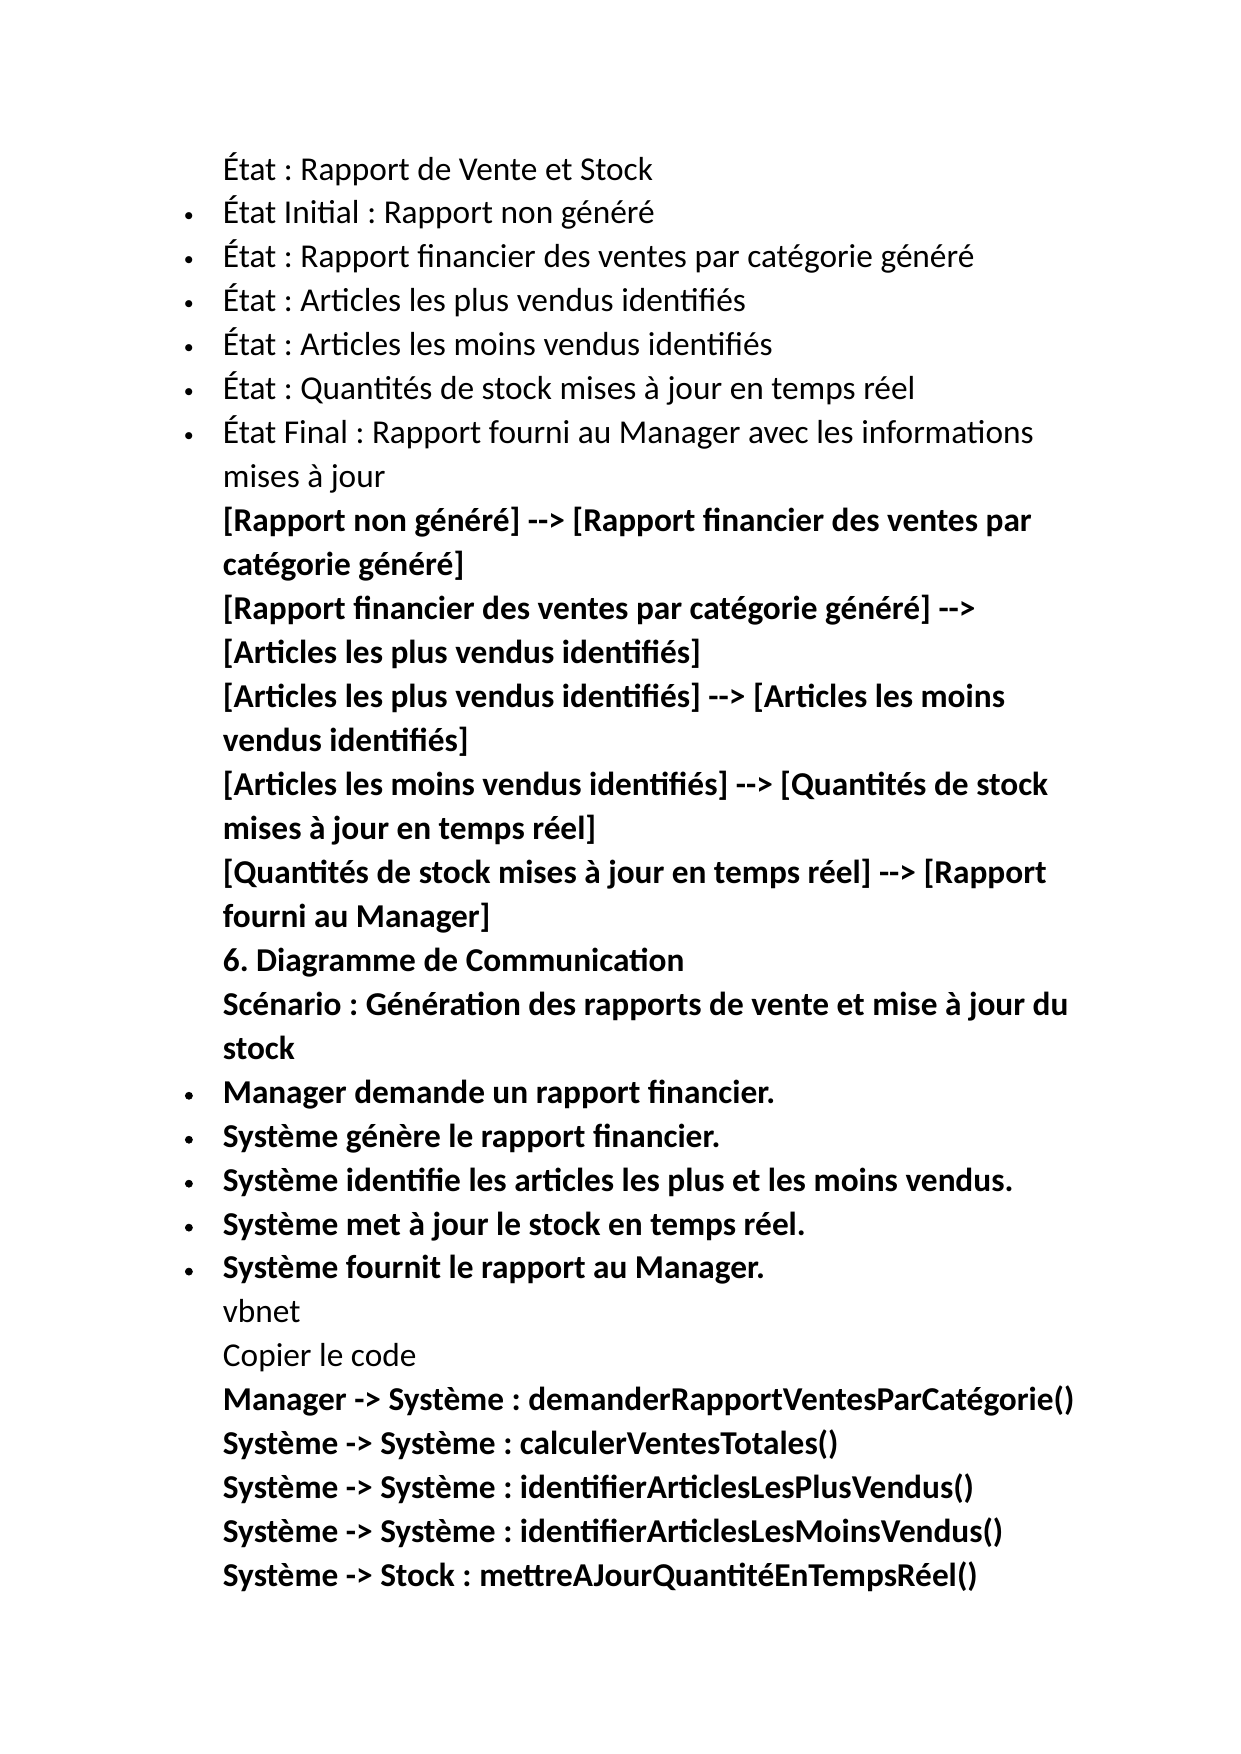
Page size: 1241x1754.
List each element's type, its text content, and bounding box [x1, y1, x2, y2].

list Système génère le rapport financier. [185, 1115, 1093, 1155]
list Système -> Système : identifierArticlesLesMoinsVendus() [223, 1510, 1093, 1551]
list État Initial : Rapport non généré [185, 192, 1093, 232]
list État Final : Rapport fourni au Manager avec les informations mises à jour [185, 411, 1093, 496]
list État : Rapport financier des ventes par catégorie généré [185, 236, 1093, 276]
list Système -> Stock : mettreAJourQuantitéEnTempsRéel() [223, 1554, 1093, 1595]
list Système -> Système : identifierArticlesLesPlusVendus() [223, 1466, 1093, 1507]
list Système fournit le rapport au Manager. [185, 1247, 1093, 1287]
list État : Rapport de Vente et Stock [223, 148, 1093, 188]
list vbnet [223, 1291, 1093, 1331]
list Copier le code [223, 1334, 1093, 1375]
list Manager demande un rapport financier. [185, 1071, 1093, 1111]
list [Quantités de stock mises à jour en temps réel] --> [Rapport fourni au Manager] [223, 851, 1093, 936]
list 6. Diagramme de Communication [223, 939, 1093, 979]
list État : Quantités de stock mises à jour en temps réel [185, 367, 1093, 408]
list Scénario : Génération des rapports de vente et mise à jour du stock [223, 983, 1093, 1067]
list [Articles les plus vendus identifiés] --> [Articles les moins vendus identifiés] [223, 675, 1093, 760]
list [Rapport financier des ventes par catégorie généré] --> [Articles les plus vendus identifiés] [223, 587, 1093, 672]
list État : Articles les plus vendus identifiés [185, 279, 1093, 320]
list Système met à jour le stock en temps réel. [185, 1203, 1093, 1243]
list Système -> Système : calculerVentesTotales() [223, 1422, 1093, 1463]
list Manager -> Système : demanderRapportVentesParCatégorie() [223, 1378, 1093, 1419]
list Système identifie les articles les plus et les moins vendus. [185, 1159, 1093, 1199]
list [Articles les moins vendus identifiés] --> [Quantités de stock mises à jour en temps réel] [223, 763, 1093, 848]
list [Rapport non généré] --> [Rapport financier des ventes par catégorie généré] [223, 499, 1093, 584]
list État : Articles les moins vendus identifiés [185, 323, 1093, 364]
